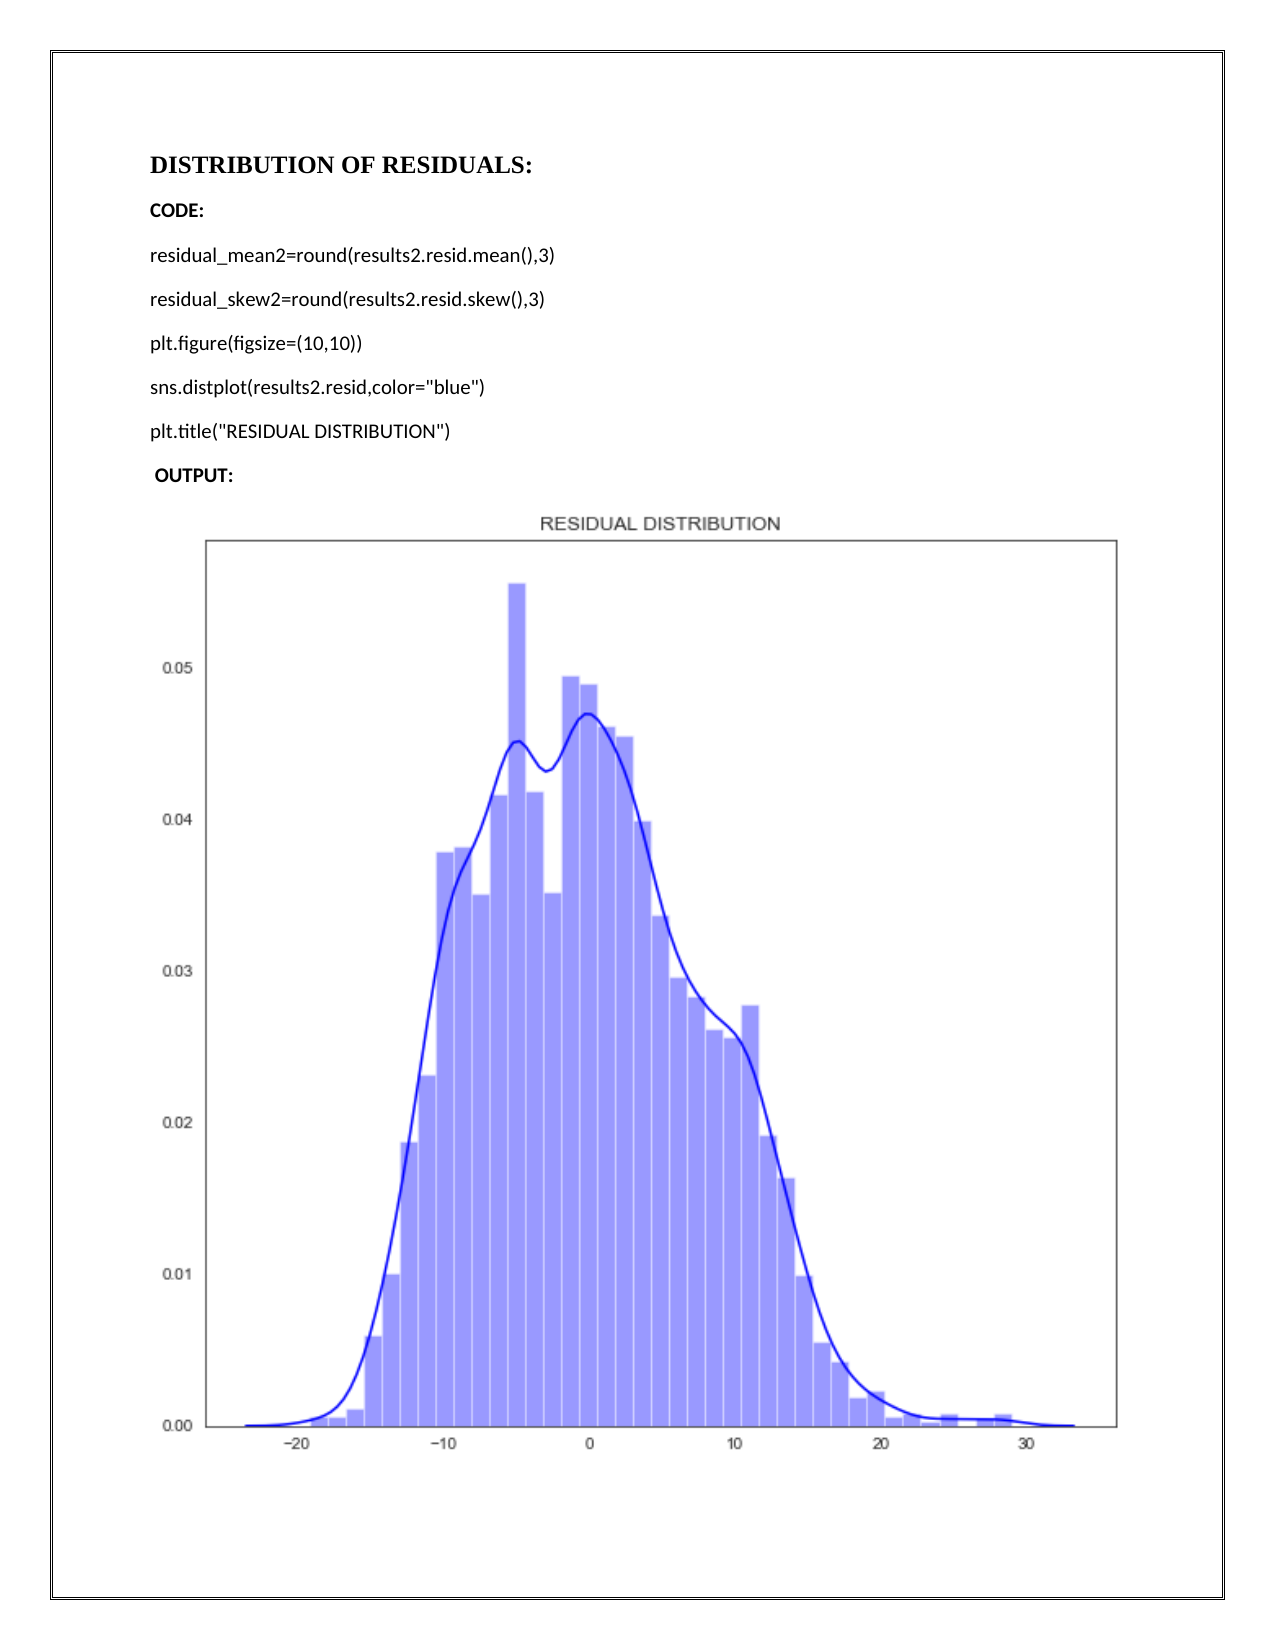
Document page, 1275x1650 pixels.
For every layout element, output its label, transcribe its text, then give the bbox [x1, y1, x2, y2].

text plt.title("RESIDUAL DISTRIBUTION") [150, 418, 1125, 443]
text DISTRIBUTION OF RESIDUALS: [150, 150, 1125, 179]
text plt.figure(figsize=(10,10)) [150, 330, 1125, 355]
text sns.distplot(results2.resid,color="blue") [150, 374, 1125, 399]
picture [150, 506, 1125, 1464]
text OUTPUT: [150, 462, 1125, 487]
text residual_mean2=round(results2.resid.mean(),3) [150, 242, 1125, 267]
text residual_skew2=round(results2.resid.skew(),3) [150, 286, 1125, 311]
text CODE: [150, 198, 1125, 223]
